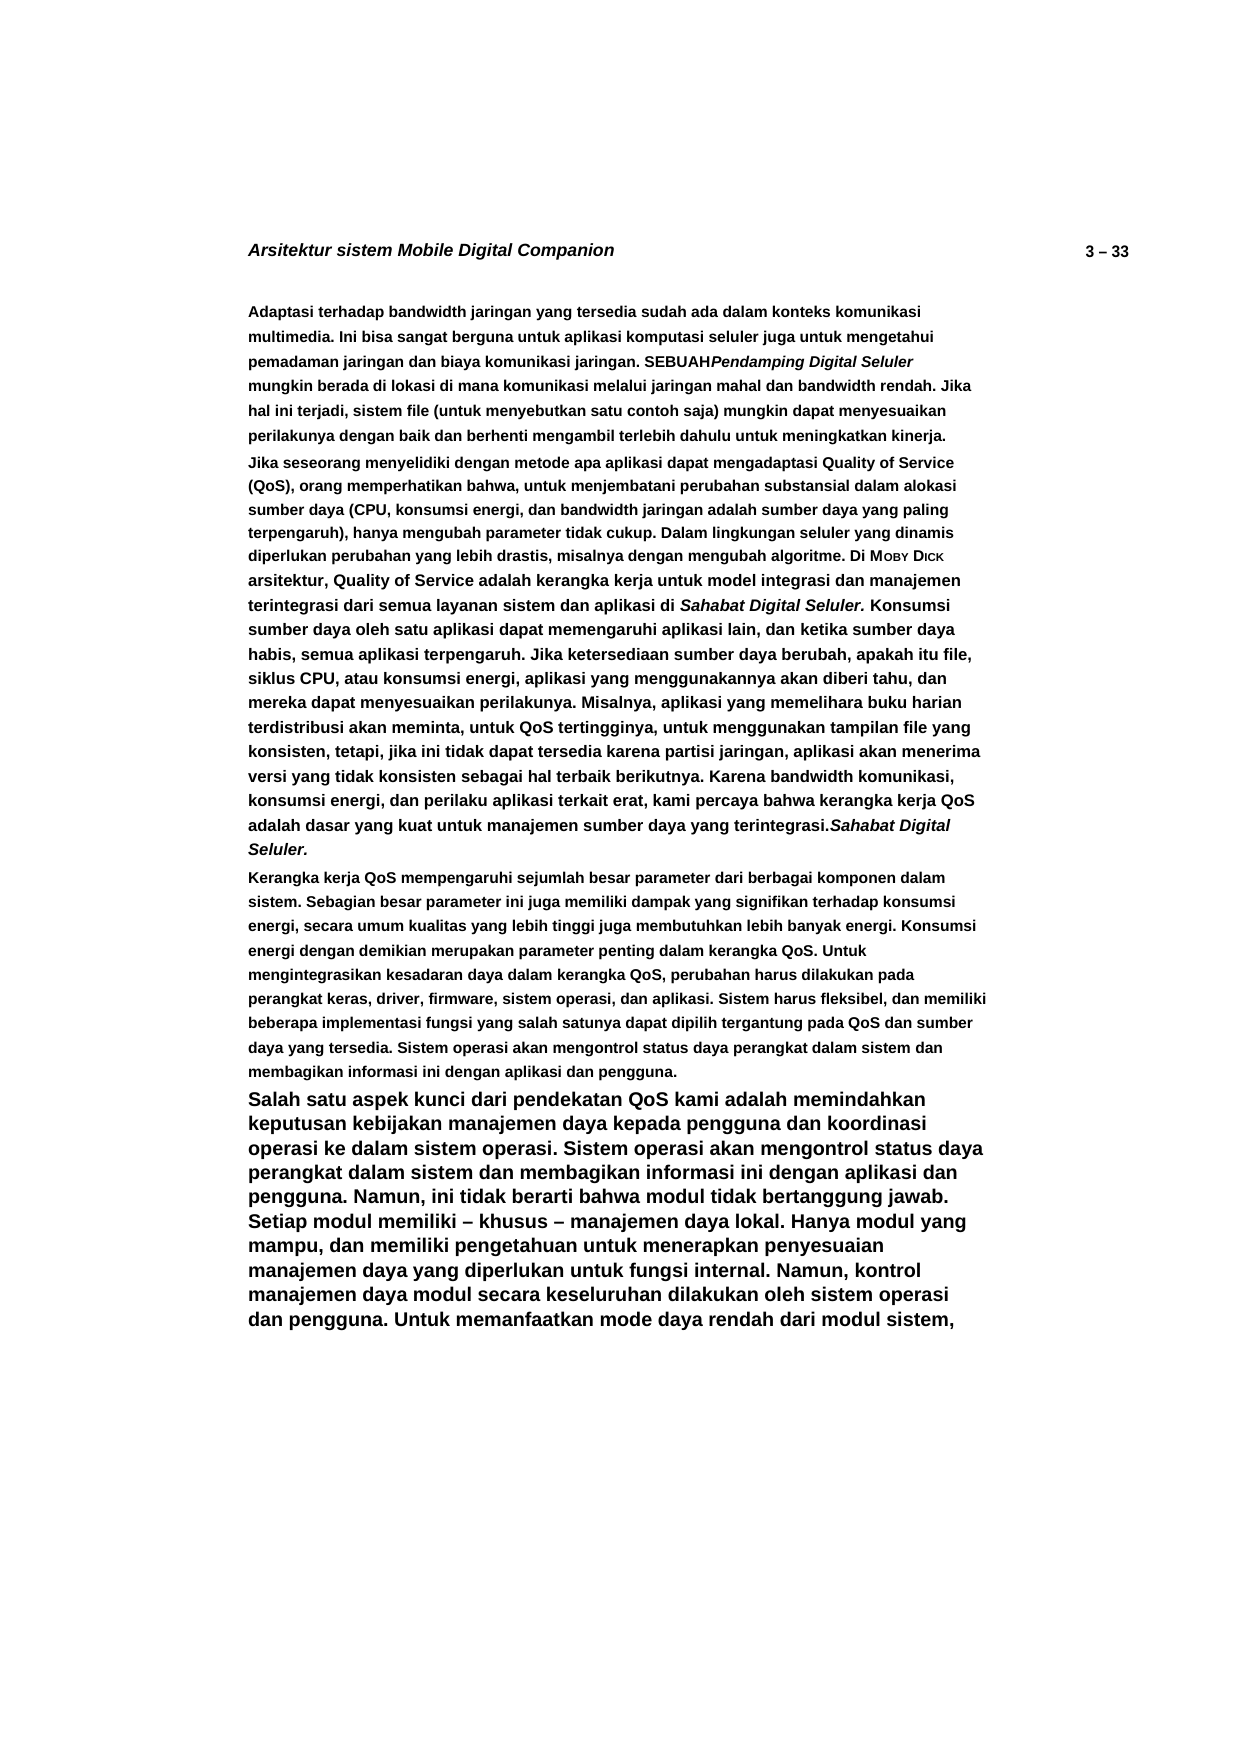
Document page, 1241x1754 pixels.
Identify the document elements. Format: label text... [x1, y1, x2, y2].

text Adaptasi terhadap bandwidth jaringan yang tersedia sudah ada dalam konteks komunikasi multimedia. Ini bisa sangat berguna untuk aplikasi komputasi seluler juga untuk mengetahui pemadaman jaringan dan biaya komunikasi jaringan. SEBUAHPendamping Digital Seluler mungkin berada di lokasi di mana komunikasi melalui jaringan mahal dan bandwidth rendah. Jika hal ini terjadi, sistem file (untuk menyebutkan satu contoh saja) mungkin dapat menyesuaikan perilakunya dengan baik dan berhenti mengambil terlebih dahulu untuk meningkatkan kinerja. [248, 303, 982, 445]
table_header Arsitektur sistem Mobile Digital Companion [248, 235, 919, 261]
text arsitektur, Quality of Service adalah kerangka kerja untuk model integrasi dan manajemen terintegrasi dari semua layanan sistem dan aplikasi di Sahabat Digital Seluler. Konsumsi sumber daya oleh satu aplikasi dapat memengaruhi aplikasi lain, dan ketika sumber daya habis, semua aplikasi terpengaruh. Jika ketersediaan sumber daya berubah, apakah itu file, siklus CPU, atau konsumsi energi, aplikasi yang menggunakannya akan diberi tahu, dan mereka dapat menyesuaikan perilakunya. Misalnya, aplikasi yang memelihara buku harian terdistribusi akan meminta, untuk QoS tertingginya, untuk menggunakan tampilan file yang konsisten, tetapi, jika ini tidak dapat tersedia karena partisi jaringan, aplikasi akan menerima versi yang tidak konsisten sebagai hal terbaik berikutnya. Karena bandwidth komunikasi, konsumsi energi, dan perilaku aplikasi terkait erat, kami percaya bahwa kerangka kerja QoS adalah dasar yang kuat untuk manajemen sumber daya yang terintegrasi.Sahabat Digital Seluler. [248, 571, 992, 859]
text Jika seseorang menyelidiki dengan metode apa aplikasi dapat mengadaptasi Quality of Service (QoS), orang memperhatikan bahwa, untuk menjembatani perubahan substansial dalam alokasi sumber daya (CPU, konsumsi energi, dan bandwidth jaringan adalah sumber daya yang paling terpengaruh), hanya mengubah parameter tidak cukup. Dalam lingkungan seluler yang dinamis diperlukan perubahan yang lebih drastis, misalnya dengan mengubah algoritme. Di MOBY DICK [248, 454, 990, 565]
text Kerangka kerja QoS mempengaruhi sejumlah besar parameter dari berbagai komponen dalam sistem. Sebagian besar parameter ini juga memiliki dampak yang signifikan terhadap konsumsi energi, secara umum kualitas yang lebih tinggi juga membutuhkan lebih banyak energi. Konsumsi energi dengan demikian merupakan parameter penting dalam kerangka QoS. Untuk mengintegrasikan kesadaran daya dalam kerangka QoS, perubahan harus dilakukan pada perangkat keras, driver, firmware, sistem operasi, dan aplikasi. Sistem harus fleksibel, dan memiliki beberapa implementasi fungsi yang salah satunya dapat dipilih tergantung pada QoS dan sumber daya yang tersedia. Sistem operasi akan mengontrol status daya perangkat dalam sistem dan membagikan informasi ini dengan aplikasi dan pengguna. [248, 868, 990, 1081]
text Salah satu aspek kunci dari pendekatan QoS kami adalah memindahkan keputusan kebijakan manajemen daya kepada pengguna dan koordinasi operasi ke dalam sistem operasi. Sistem operasi akan mengontrol status daya perangkat dalam sistem dan membagikan informasi ini dengan aplikasi dan pengguna. Namun, ini tidak berarti bahwa modul tidak bertanggung jawab. Setiap modul memiliki – khusus – manajemen daya lokal. Hanya modul yang mampu, dan memiliki pengetahuan untuk menerapkan penyesuaian manajemen daya yang diperlukan untuk fungsi internal. Namun, kontrol manajemen daya modul secara keseluruhan dilakukan oleh sistem operasi dan pengguna. Untuk memanfaatkan mode daya rendah dari modul sistem, [248, 1087, 984, 1330]
table_header 3 – 33 [919, 235, 1188, 261]
